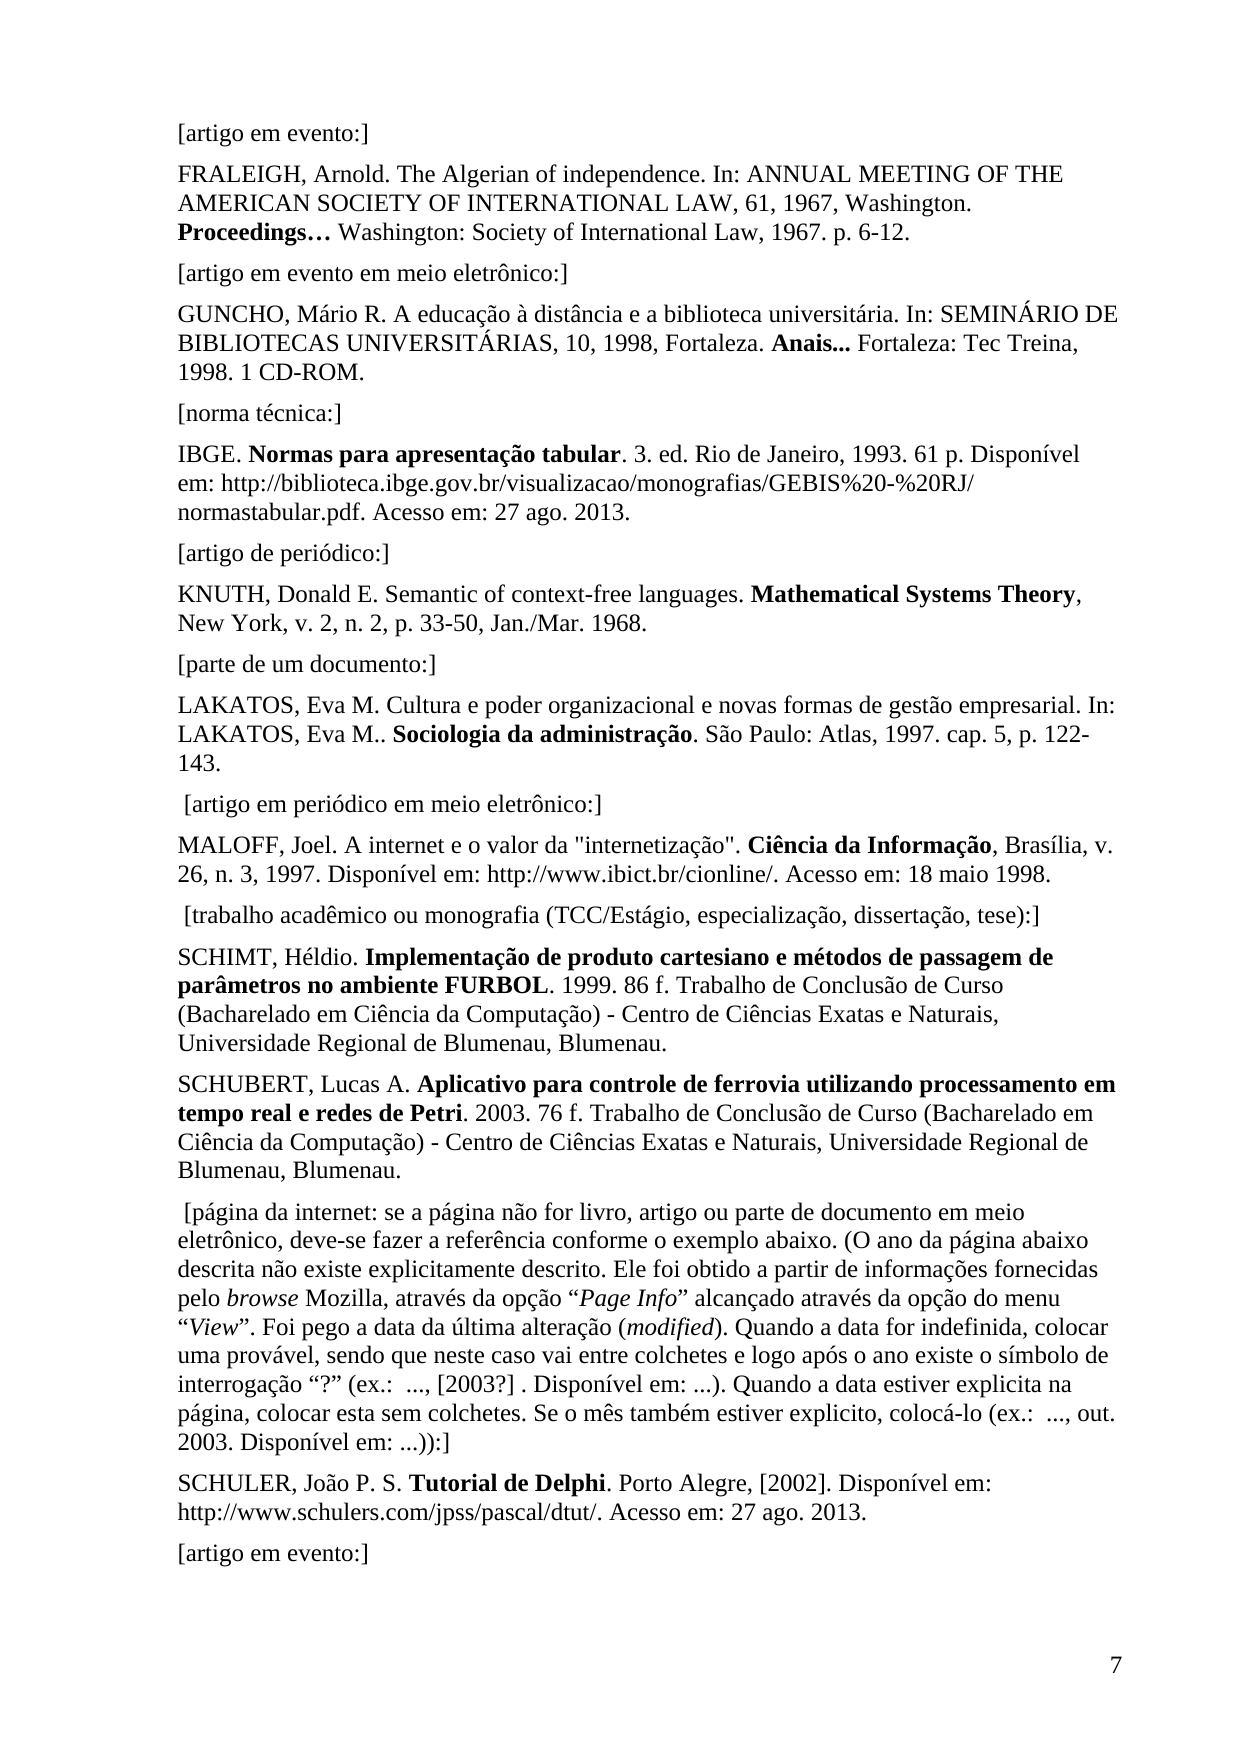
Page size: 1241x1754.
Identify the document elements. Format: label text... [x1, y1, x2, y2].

text GUNCHO, Mário R. A educação à distância e a biblioteca universitária. In: SEMINÁRIO DE BIBLIOTECAS UNIVERSITÁRIAS, 10, 1998, Fortaleza. Anais... Fortaleza: Tec Treina, 1998. 1 CD-ROM. [177, 299, 1122, 386]
text FRALEIGH, Arnold. The Algerian of independence. In: ANNUAL MEETING OF THE AMERICAN SOCIETY OF INTERNATIONAL LAW, 61, 1967, Washington. Proceedings… Washington: Society of International Law, 1967. p. 6-12. [177, 159, 1122, 246]
text [artigo em evento:] [177, 1538, 1122, 1567]
text [artigo em periódico em meio eletrônico:] [177, 789, 1122, 818]
text SCHULER, João P. S. Tutorial de Delphi. Porto Alegre, [2002]. Disponível em: http://www.schulers.com/jpss/pascal/dtut/. Acesso em: 27 ago. 2013. [177, 1468, 1122, 1526]
text [artigo em evento em meio eletrônico:] [177, 258, 1122, 287]
text SCHIMT, Héldio. Implementação de produto cartesiano e métodos de passagem de parâmetros no ambiente FURBOL. 1999. 86 f. Trabalho de Conclusão de Curso (Bacharelado em Ciência da Computação) - Centro de Ciências Exatas e Naturais, Universidade Regional de Blumenau, Blumenau. [177, 942, 1122, 1057]
text [norma técnica:] [177, 398, 1122, 427]
text LAKATOS, Eva M. Cultura e poder organizacional e novas formas de gestão empresarial. In: LAKATOS, Eva M.. Sociologia da administração. São Paulo: Atlas, 1997. cap. 5, p. 122-143. [177, 691, 1122, 777]
text [parte de um documento:] [177, 649, 1122, 678]
text [artigo em evento:] [177, 118, 1122, 147]
text [artigo de periódico:] [177, 538, 1122, 567]
text MALOFF, Joel. A internet e o valor da "internetização". Ciência da Informação, Brasília, v. 26, n. 3, 1997. Disponível em: http://www.ibict.br/cionline/. Acesso em: 18 maio 1998. [177, 831, 1122, 888]
text KNUTH, Donald E. Semantic of context-free languages. Mathematical Systems Theory, New York, v. 2, n. 2, p. 33-50, Jan./Mar. 1968. [177, 579, 1122, 637]
text [trabalho acadêmico ou monografia (TCC/Estágio, especialização, dissertação, tese):] [177, 901, 1122, 929]
text SCHUBERT, Lucas A. Aplicativo para controle de ferrovia utilizando processamento em tempo real e redes de Petri. 2003. 76 f. Trabalho de Conclusão de Curso (Bacharelado em Ciência da Computação) - Centro de Ciências Exatas e Naturais, Universidade Regional de Blumenau, Blumenau. [177, 1069, 1122, 1184]
text IBGE. Normas para apresentação tabular. 3. ed. Rio de Janeiro, 1993. 61 p. Disponível em: http://biblioteca.ibge.gov.br/visualizacao/monografias/GEBIS%20-%20RJ/normastabular.pdf. Acesso em: 27 ago. 2013. [177, 439, 1122, 526]
